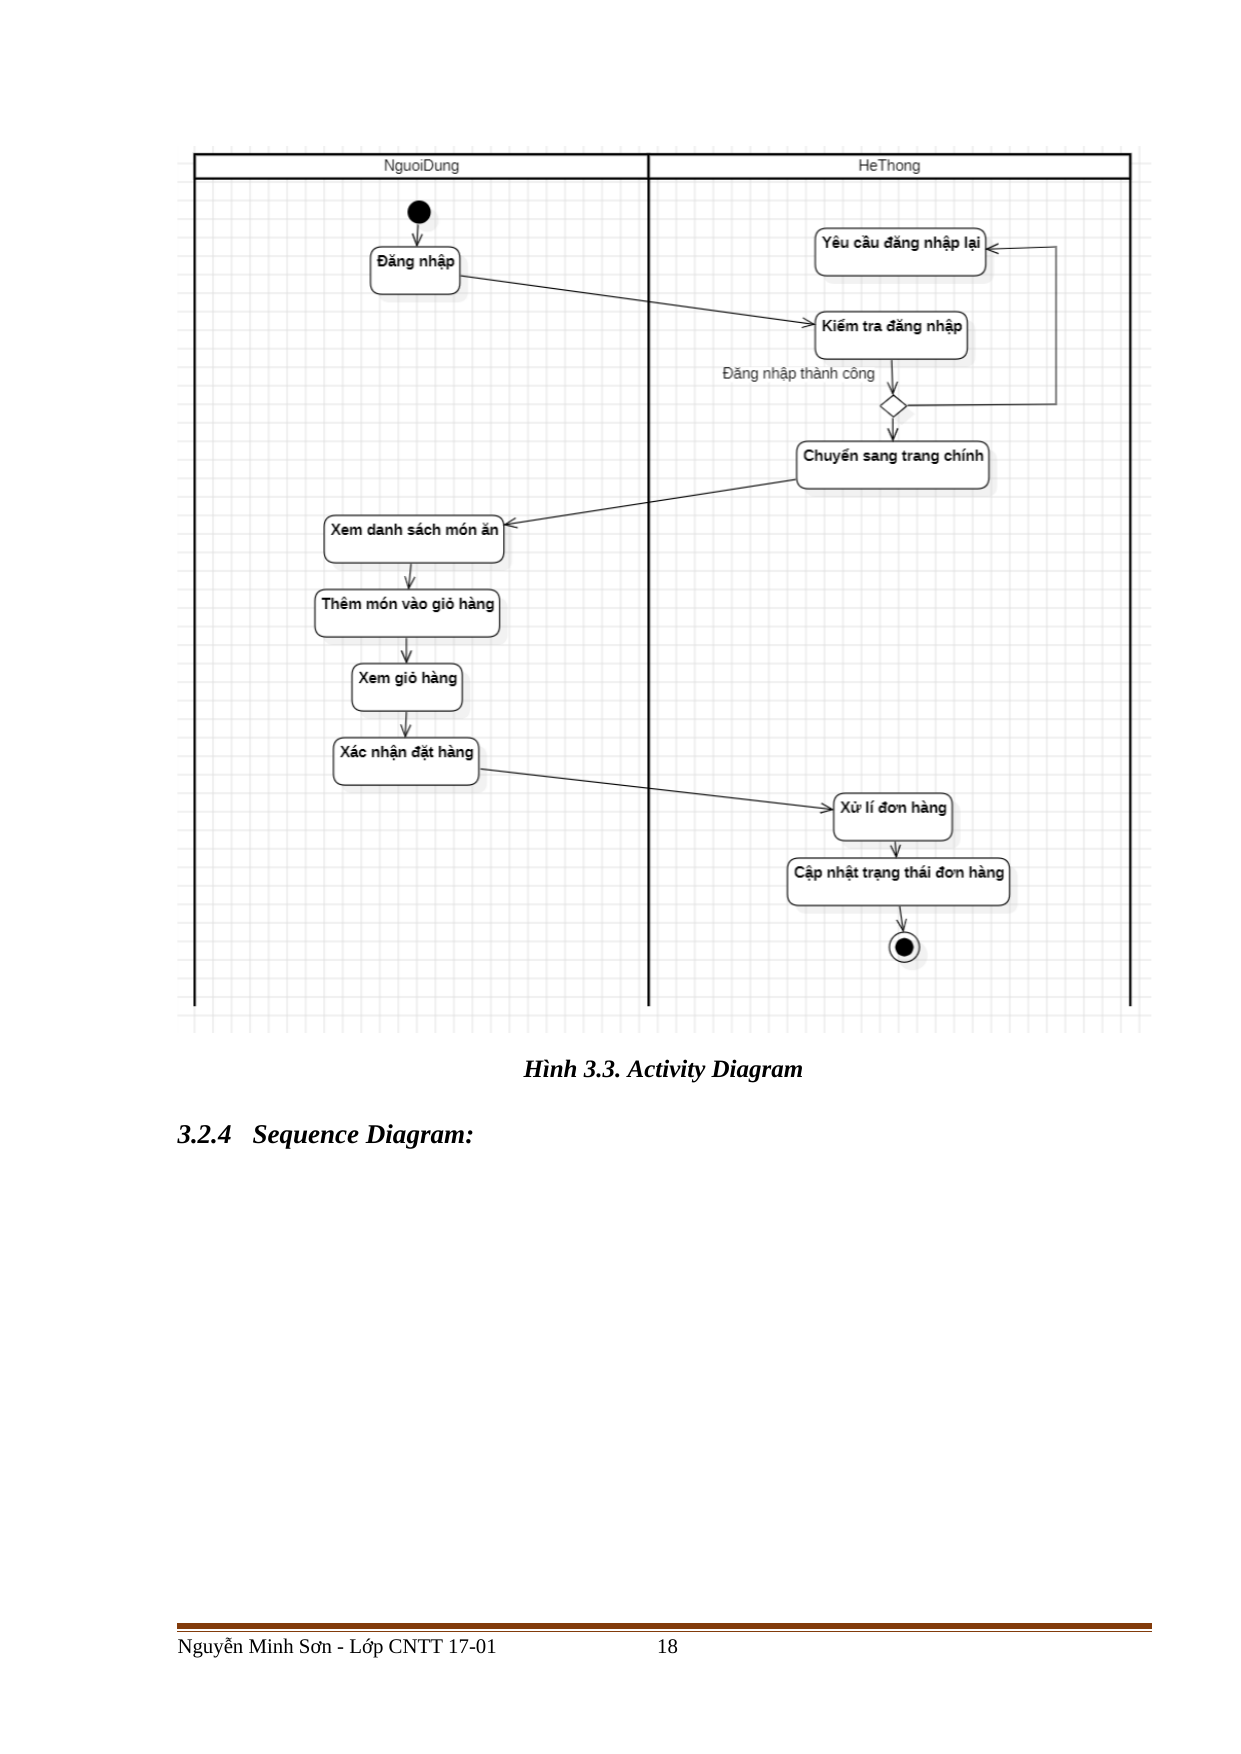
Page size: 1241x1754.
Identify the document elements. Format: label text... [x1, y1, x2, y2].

text Hình 3.3. Activity Diagram [177, 1054, 1152, 1083]
subtitle Sequence Diagram: [177, 1118, 1152, 1149]
picture [177, 146, 1152, 1033]
